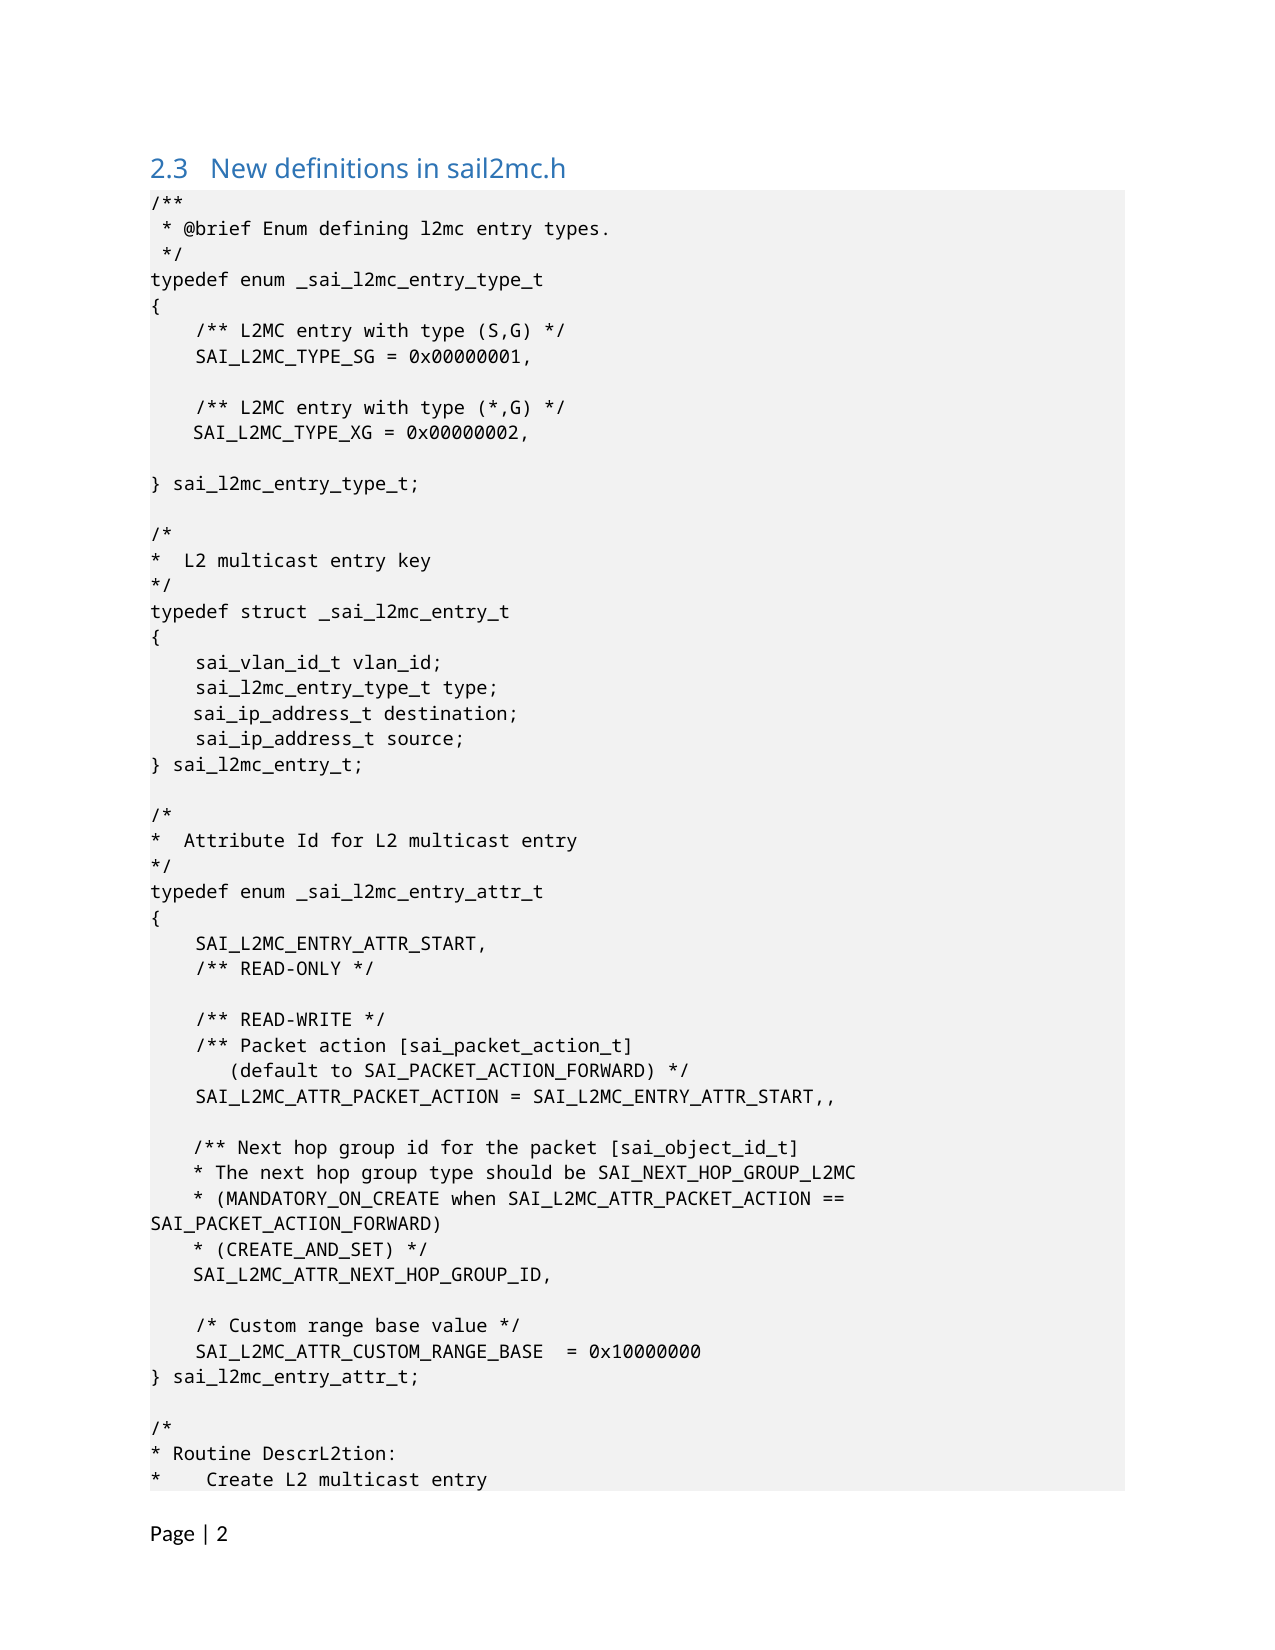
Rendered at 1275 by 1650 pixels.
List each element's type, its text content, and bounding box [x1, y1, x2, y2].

text SAI_L2MC_ATTR_NEXT_HOP_GROUP_ID, [150, 1262, 1125, 1287]
text typedef struct _sai_l2mc_entry_t [150, 598, 1125, 624]
text SAI_L2MC_TYPE_SG = 0x00000001, [150, 343, 1125, 368]
text /** Next hop group id for the packet [sai_object_id_t] [150, 1134, 1125, 1159]
text SAI_L2MC_ATTR_PACKET_ACTION = SAI_L2MC_ENTRY_ATTR_START,, [150, 1083, 1125, 1108]
text * The next hop group type should be SAI_NEXT_HOP_GROUP_L2MC [150, 1159, 1125, 1185]
text typedef enum _sai_l2mc_entry_attr_t [150, 879, 1125, 904]
text } sai_l2mc_entry_t; [150, 751, 1125, 777]
text SAI_L2MC_TYPE_XG = 0x00000002, [150, 419, 1125, 445]
text */ [150, 573, 1125, 598]
text * @brief Enum defining l2mc entry types. [150, 215, 1125, 241]
text * (MANDATORY_ON_CREATE when SAI_L2MC_ATTR_PACKET_ACTION == SAI_PACKET_ACTION_FORWARD) [150, 1185, 1125, 1236]
text * (CREATE_AND_SET) */ [150, 1236, 1125, 1262]
text (default to SAI_PACKET_ACTION_FORWARD) */ [150, 1057, 1125, 1083]
text /** L2MC entry with type (*,G) */ [150, 394, 1125, 419]
text sai_ip_address_t source; [150, 726, 1125, 751]
text sai_vlan_id_t vlan_id; [150, 649, 1125, 675]
text { [150, 292, 1125, 317]
text typedef enum _sai_l2mc_entry_type_t [150, 266, 1125, 292]
text /* [150, 522, 1125, 547]
text sai_ip_address_t destination; [150, 700, 1125, 726]
text /* [150, 802, 1125, 828]
text /** Packet action [sai_packet_action_t] [150, 1032, 1125, 1057]
text * Routine DescrL2tion: [150, 1440, 1125, 1466]
text /* [150, 1415, 1125, 1440]
subtitle New definitions in sail2mc.h [150, 150, 1125, 187]
text * L2 multicast entry key [150, 547, 1125, 573]
text sai_l2mc_entry_type_t type; [150, 675, 1125, 700]
text * Create L2 multicast entry [150, 1466, 1125, 1491]
text SAI_L2MC_ENTRY_ATTR_START, [150, 930, 1125, 955]
text /** [150, 190, 1125, 215]
text { [150, 904, 1125, 930]
text } sai_l2mc_entry_type_t; [150, 471, 1125, 496]
text } sai_l2mc_entry_attr_t; [150, 1364, 1125, 1389]
text /** READ-WRITE */ [150, 1006, 1125, 1032]
text * Attribute Id for L2 multicast entry [150, 828, 1125, 853]
text */ [150, 853, 1125, 879]
text { [150, 624, 1125, 649]
text SAI_L2MC_ATTR_CUSTOM_RANGE_BASE = 0x10000000 [150, 1338, 1125, 1364]
text /** READ-ONLY */ [150, 955, 1125, 981]
text */ [150, 241, 1125, 266]
text /* Custom range base value */ [150, 1313, 1125, 1338]
text /** L2MC entry with type (S,G) */ [150, 317, 1125, 343]
